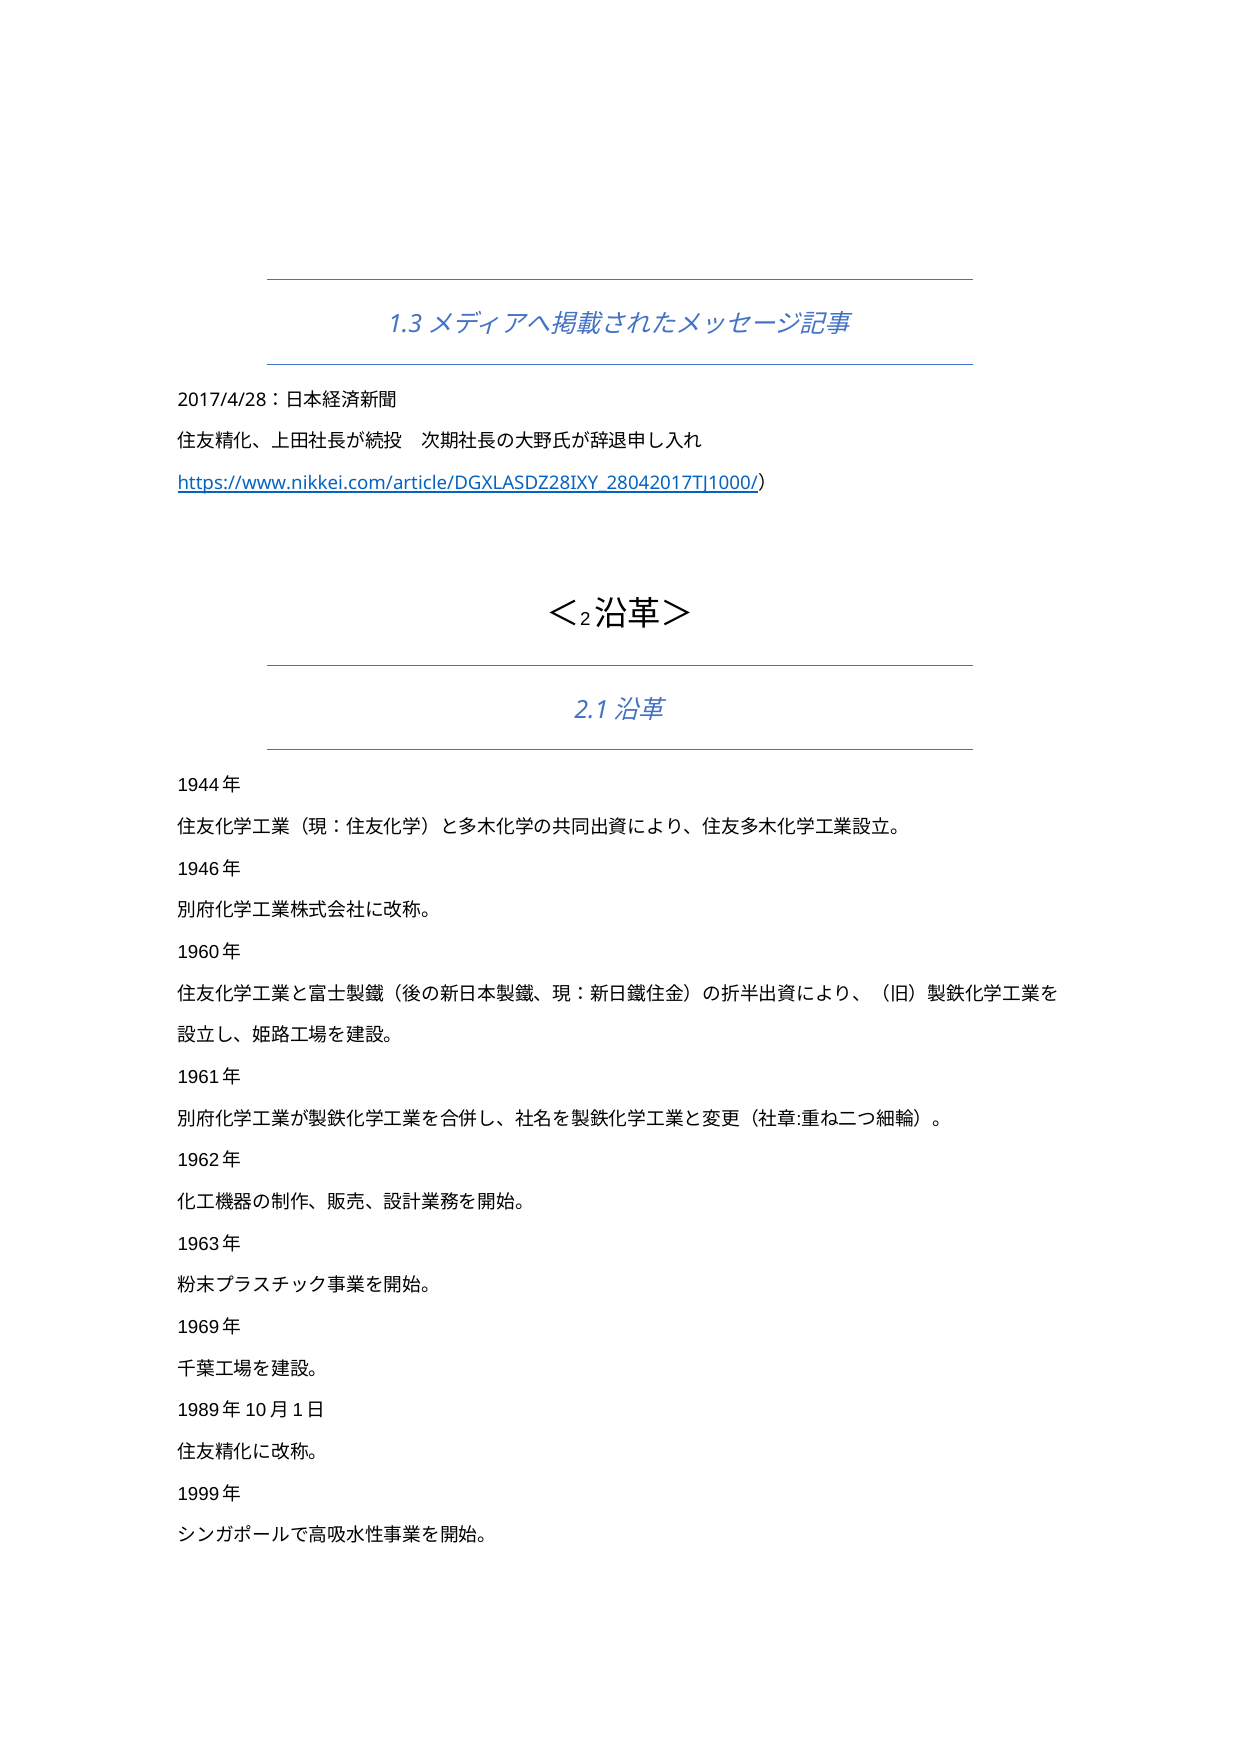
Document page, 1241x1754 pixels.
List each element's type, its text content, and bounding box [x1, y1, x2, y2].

text 1946年 [177, 846, 1063, 888]
text 住友精化、上田社長が続投 次期社長の大野氏が辞退申し入れ [177, 419, 1063, 461]
text 住友化学工業と富士製鐵（後の新日本製鐵、現：新日鐵住金）の折半出資により、（旧）製鉄化学工業を設立し、姫路工場を建設。 [177, 971, 1063, 1054]
text シンガポールで高吸水性事業を開始。 [177, 1513, 1063, 1554]
text 1999年 [177, 1471, 1063, 1513]
text 2.1沿革 [267, 666, 973, 749]
text 化工機器の制作、販売、設計業務を開始。 [177, 1179, 1063, 1221]
text 住友精化に改称。 [177, 1429, 1063, 1471]
title ＜2沿革＞ [177, 569, 1063, 652]
text 1961年 [177, 1054, 1063, 1096]
text 別府化学工業が製鉄化学工業を合併し、社名を製鉄化学工業と変更（社章:重ね二つ細輪）。 [177, 1096, 1063, 1138]
text 1963年 [177, 1221, 1063, 1263]
text 粉末プラスチック事業を開始。 [177, 1263, 1063, 1304]
text 1.3メディアへ掲載されたメッセージ記事 [267, 280, 973, 364]
text 1969年 [177, 1304, 1063, 1346]
text https://www.nikkei.com/article/DGXLASDZ28IXY_28042017TJ1000/） [177, 461, 1063, 502]
text 別府化学工業株式会社に改称。 [177, 888, 1063, 929]
text 2017/4/28：日本経済新聞 [177, 377, 1063, 419]
text 1944年 [177, 763, 1063, 804]
text 1989年10月1日 [177, 1388, 1063, 1429]
text 1962年 [177, 1138, 1063, 1179]
text 住友化学工業（現：住友化学）と多木化学の共同出資により、住友多木化学工業設立。 [177, 804, 1063, 846]
text 1960年 [177, 929, 1063, 971]
text 千葉工場を建設。 [177, 1346, 1063, 1388]
